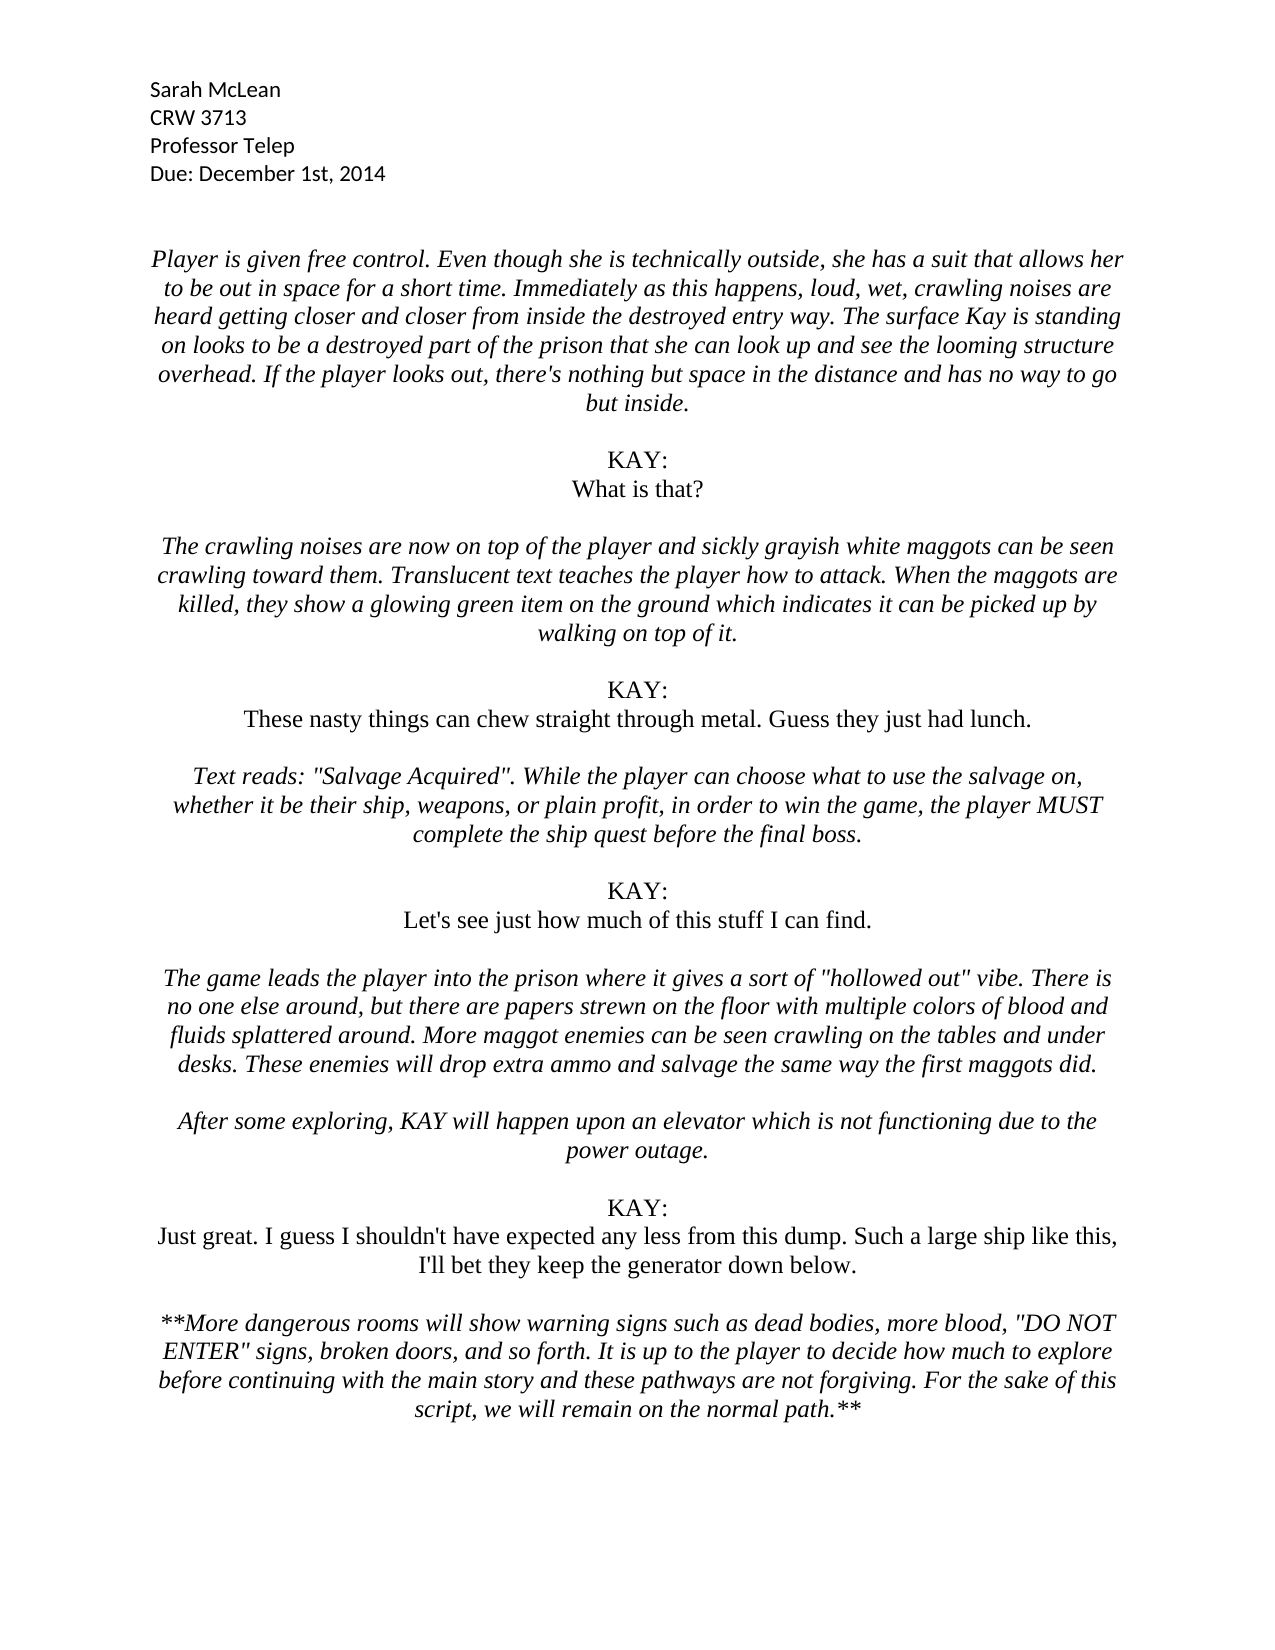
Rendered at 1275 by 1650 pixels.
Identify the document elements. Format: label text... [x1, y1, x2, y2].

text After some exploring, KAY will happen upon an elevator which is not functioning due to the power outage. [150, 1106, 1125, 1164]
text KAY: [150, 1193, 1125, 1221]
text **More dangerous rooms will show warning signs such as dead bodies, more blood, "DO NOT ENTER" signs, broken doors, and so forth. It is up to the player to decide how much to explore before continuing with the main story and these pathways are not forgiving. For the sake of this script, we will remain on the normal path.** [150, 1308, 1125, 1423]
text Just great. I guess I shouldn't have expected any less from this dump. Such a large ship like this, I'll bet they keep the generator down below. [150, 1221, 1125, 1279]
text The crawling noises are now on top of the player and sickly grayish white maggots can be seen crawling toward them. Translucent text teaches the player how to attack. When the maggots are killed, they show a glowing green item on the ground which indicates it can be picked up by walking on top of it. [150, 531, 1125, 646]
text Let's see just how much of this stuff I can find. [150, 905, 1125, 934]
text These nasty things can chew straight through metal. Guess they just had lunch. [150, 704, 1125, 733]
text Player is given free control. Even though she is technically outside, she has a suit that allows her to be out in space for a short time. Immediately as this happens, loud, wet, crawling noises are heard getting closer and closer from inside the destroyed entry way. The surface Kay is standing on looks to be a destroyed part of the prison that she can look up and see the looming structure overhead. If the player looks out, there's nothing but space in the distance and has no way to go but inside. [150, 244, 1125, 416]
text What is that? [150, 474, 1125, 503]
text KAY: [150, 445, 1125, 474]
text The game leads the player into the prison where it gives a sort of "hollowed out" vibe. There is no one else around, but there are papers strewn on the floor with multiple colors of blood and fluids splattered around. More maggot enemies can be seen crawling on the tables and under desks. These enemies will drop extra ammo and salvage the same way the first maggots did. [150, 963, 1125, 1078]
text KAY: [150, 675, 1125, 704]
text KAY: [150, 876, 1125, 905]
text Text reads: "Salvage Acquired". While the player can choose what to use the salvage on, whether it be their ship, weapons, or plain profit, in order to win the game, the player MUST complete the ship quest before the final boss. [150, 761, 1125, 848]
